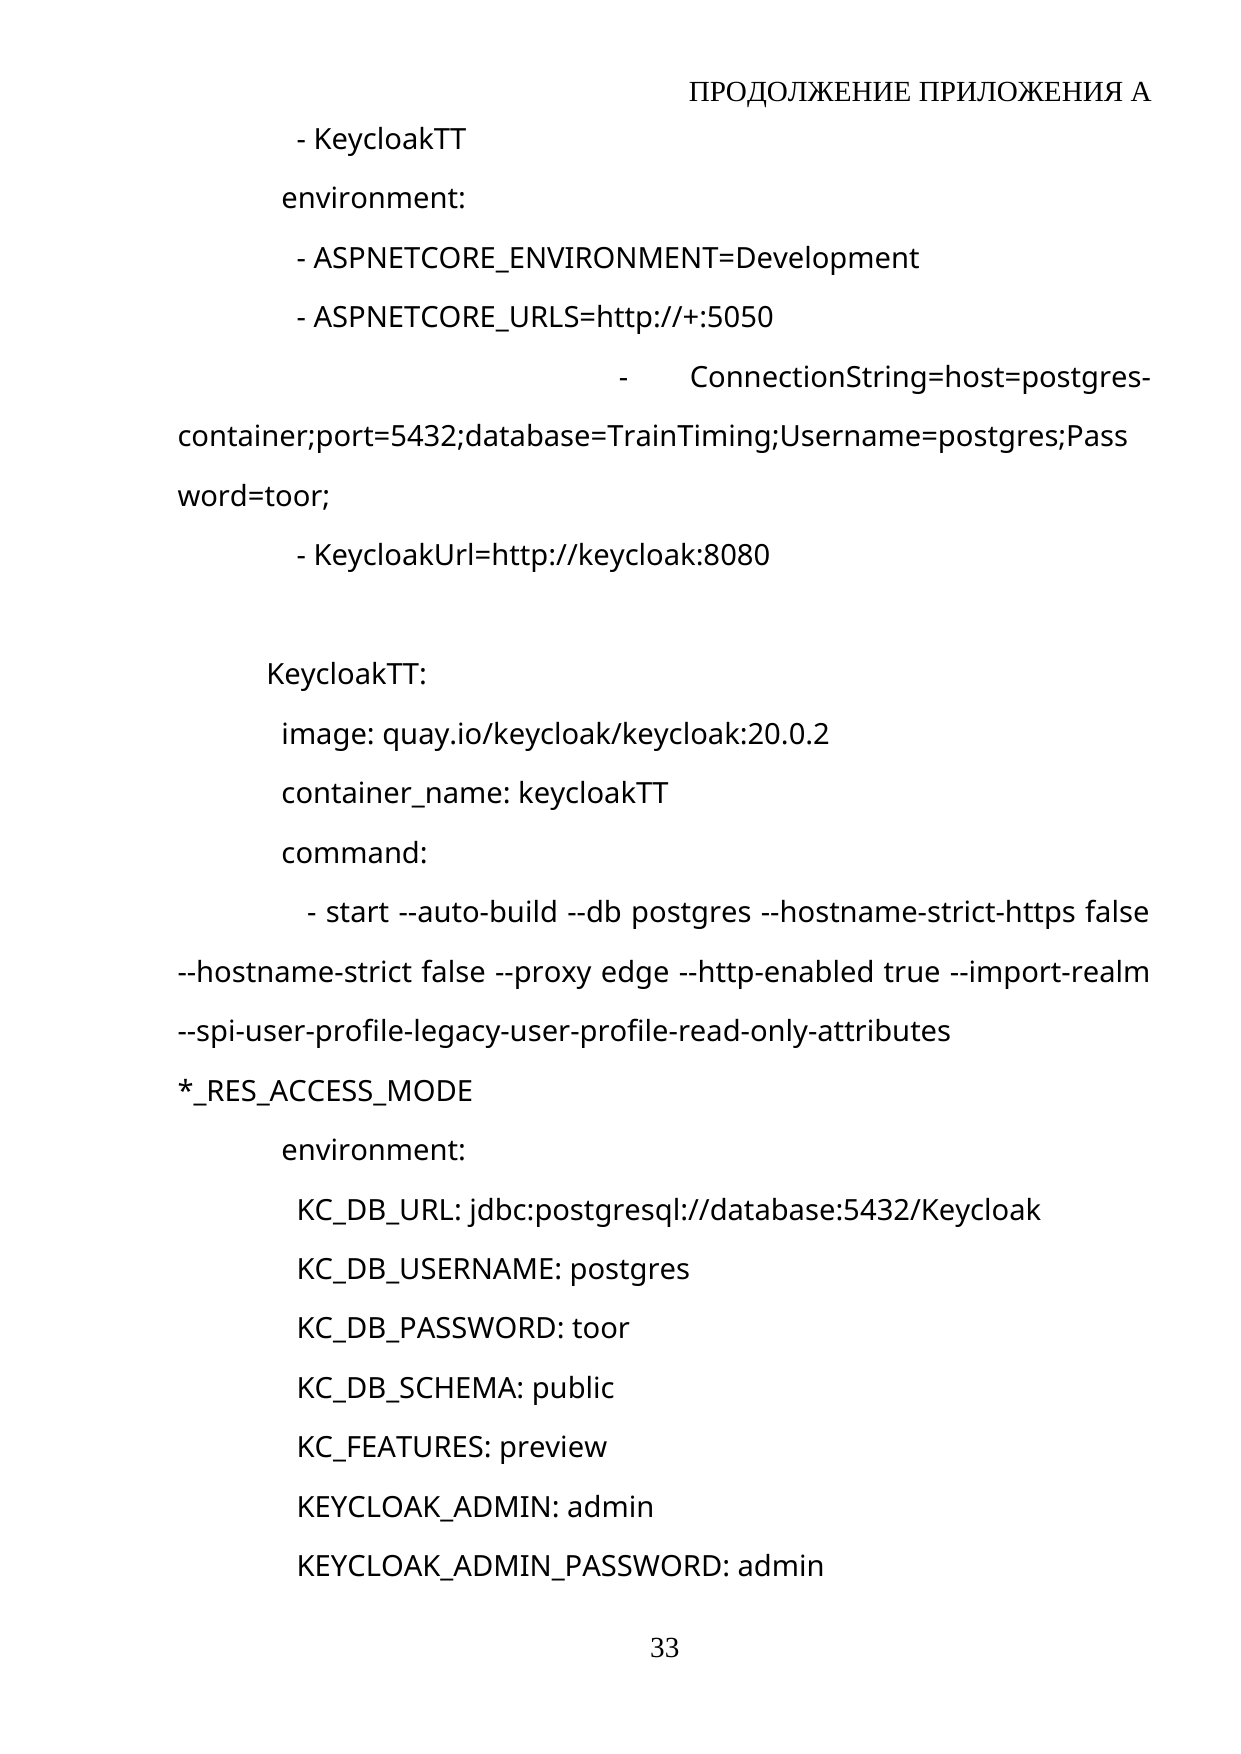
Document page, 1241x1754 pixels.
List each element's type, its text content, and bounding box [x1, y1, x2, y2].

text - ASPNETCORE_ENVIRONMENT=Development [177, 237, 1152, 277]
text KC_DB_PASSWORD: toor [177, 1308, 1152, 1347]
text environment: [177, 1129, 1152, 1169]
text KC_FEATURES: preview [177, 1427, 1152, 1466]
text container_name: keycloakTT [177, 772, 1152, 812]
text - KeycloakUrl=http://keycloak:8080 [177, 534, 1152, 574]
text - ConnectionString=host=postgres-container;port=5432;database=TrainTiming;Username=postgres;Password=toor; [177, 356, 1152, 515]
text environment: [177, 178, 1152, 217]
text - start --auto-build --db postgres --hostname-strict-https false --hostname-strict false --proxy edge --http-enabled true --import-realm --spi-user-profile-legacy-user-profile-read-only-attributes *_RES_ACCESS_MODE [177, 891, 1152, 1109]
text KC_DB_URL: jdbc:postgresql://database:5432/Keycloak [177, 1189, 1152, 1228]
text KeycloakTT: [177, 653, 1152, 693]
text - KeycloakTT [177, 118, 1152, 158]
text KEYCLOAK_ADMIN_PASSWORD: admin [177, 1546, 1152, 1585]
text KC_DB_SCHEMA: public [177, 1367, 1152, 1407]
text KC_DB_USERNAME: postgres [177, 1248, 1152, 1288]
text command: [177, 832, 1152, 872]
text KEYCLOAK_ADMIN: admin [177, 1486, 1152, 1526]
text image: quay.io/keycloak/keycloak:20.0.2 [177, 713, 1152, 753]
text - ASPNETCORE_URLS=http://+:5050 [177, 297, 1152, 336]
